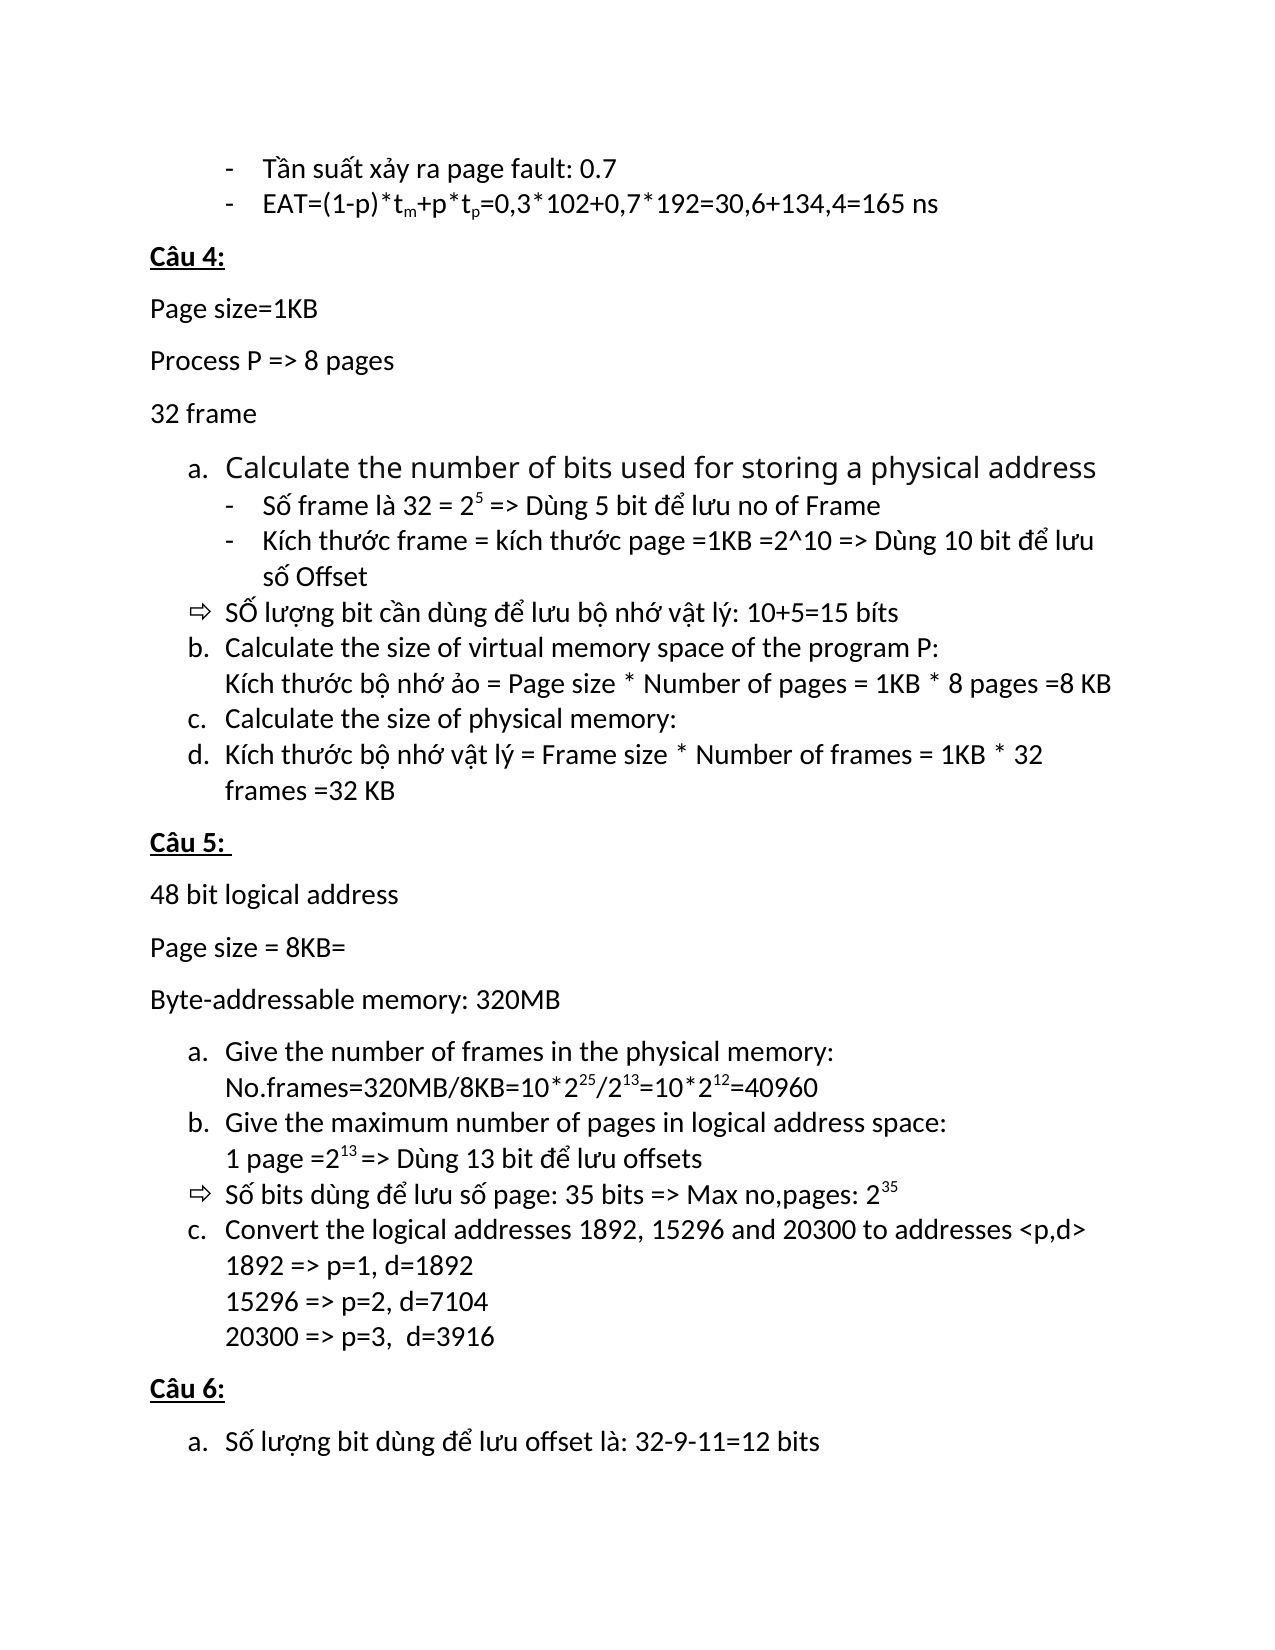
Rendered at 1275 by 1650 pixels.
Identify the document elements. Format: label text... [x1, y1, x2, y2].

list Tần suất xảy ra page fault: 0.7 [225, 150, 1125, 186]
text Page size = 8KB= [150, 929, 1125, 964]
text Byte-addressable memory: 320MB [150, 981, 1125, 1017]
list EAT=(1-p)*tm+p*tp=0,3*102+0,7*192=30,6+134,4=165 ns [225, 186, 1125, 221]
list Give the maximum number of pages in logical address space: [187, 1104, 1125, 1140]
text Câu 4: [150, 238, 1125, 273]
text 48 bit logical address [150, 876, 1125, 912]
list 20300 => p=3, d=3916 [225, 1318, 1125, 1354]
list Kích thước bộ nhớ vật lý = Frame size * Number of frames = 1KB * 32 frames =32 KB [187, 736, 1125, 807]
list Số lượng bit dùng để lưu offset là: 32-9-11=12 bits [187, 1423, 1125, 1458]
list 15296 => p=2, d=7104 [225, 1283, 1125, 1318]
list Give the number of frames in the physical memory: [187, 1033, 1125, 1069]
list 1892 => p=1, d=1892 [225, 1247, 1125, 1283]
list Kích thước bộ nhớ ảo = Page size * Number of pages = 1KB * 8 pages =8 KB [225, 665, 1125, 701]
text Page size=1KB [150, 290, 1125, 326]
list Calculate the size of virtual memory space of the program P: [187, 629, 1125, 665]
text Câu 5: [150, 824, 1125, 860]
list No.frames=320MB/8KB=10*225/213=10*212=40960 [225, 1069, 1125, 1104]
text Câu 6: [150, 1371, 1125, 1406]
list Convert the logical addresses 1892, 15296 and 20300 to addresses <p,d> [187, 1211, 1125, 1247]
list 1 page =213 => Dùng 13 bit để lưu offsets [225, 1140, 1125, 1176]
list Calculate the number of bits used for storing a physical address [187, 447, 1125, 487]
list Calculate the size of physical memory: [187, 701, 1125, 736]
text 32 frame [150, 395, 1125, 430]
list Số bits dùng để lưu số page: 35 bits => Max no,pages: 235 [187, 1176, 1125, 1211]
list SỐ lượng bit cần dùng để lưu bộ nhớ vật lý: 10+5=15 bíts [187, 594, 1125, 629]
text Process P => 8 pages [150, 342, 1125, 378]
list Kích thước frame = kích thước page =1KB =2^10 => Dùng 10 bit để lưu số Offset [225, 522, 1125, 594]
list Số frame là 32 = 25 => Dùng 5 bit để lưu no of Frame [225, 487, 1125, 522]
